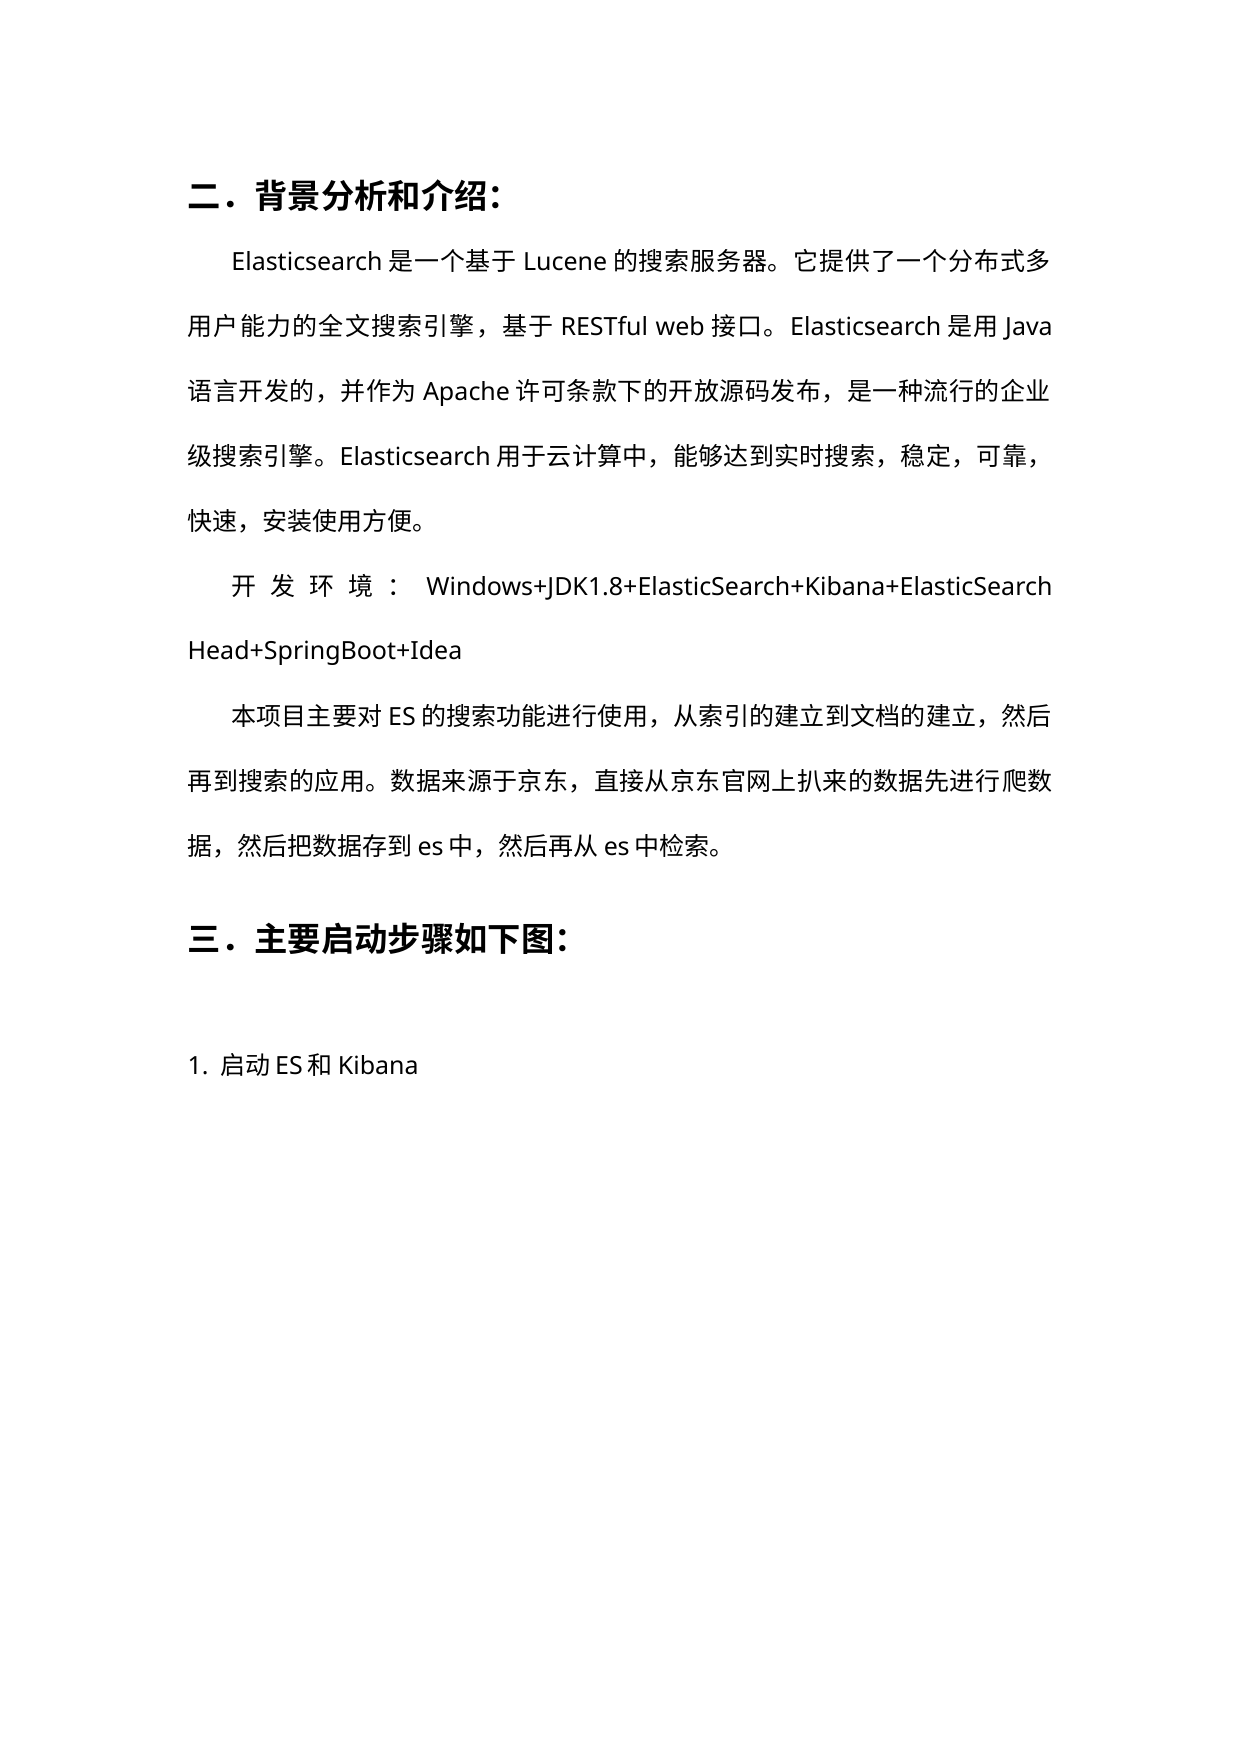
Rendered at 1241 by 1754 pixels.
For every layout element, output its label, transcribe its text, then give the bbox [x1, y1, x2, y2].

list 启动ES和Kibana [187, 1031, 1053, 1096]
text 开发环境：Windows+JDK1.8+ElasticSearch+Kibana+ElasticSearch Head+SpringBoot+Idea [187, 552, 1053, 682]
text 本项目主要对ES的搜索功能进行使用，从索引的建立到文档的建立，然后再到搜索的应用。数据来源于京东，直接从京东官网上扒来的数据先进行爬数据，然后把数据存到es中，然后再从es中检索。 [187, 682, 1053, 877]
subtitle 三．主要启动步骤如下图： [187, 904, 1053, 969]
text 二．背景分析和介绍： [187, 162, 1053, 227]
text Elasticsearch是一个基于Lucene的搜索服务器。它提供了一个分布式多用户能力的全文搜索引擎，基于RESTful web接口。Elasticsearch是用Java语言开发的，并作为Apache许可条款下的开放源码发布，是一种流行的企业级搜索引擎。Elasticsearch用于云计算中，能够达到实时搜索，稳定，可靠，快速，安装使用方便。 [187, 227, 1053, 552]
